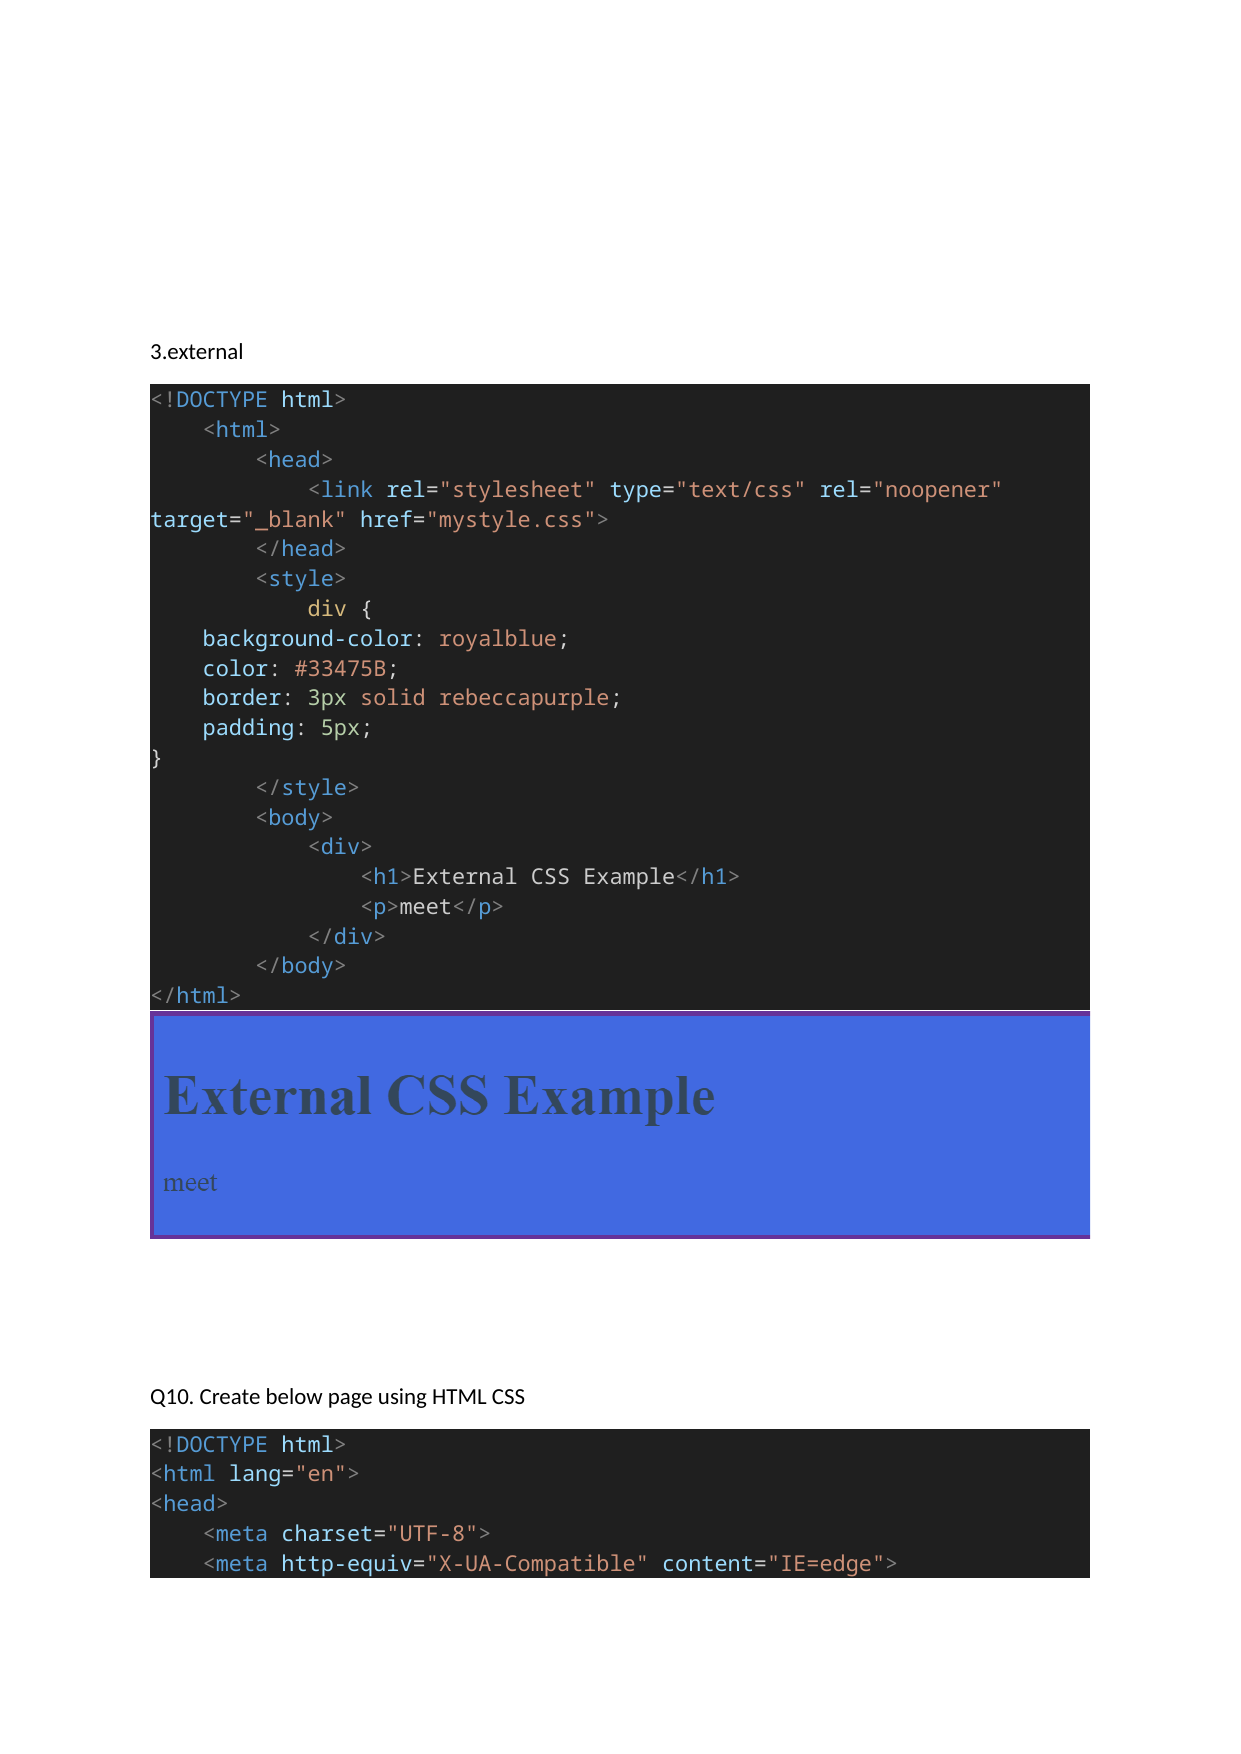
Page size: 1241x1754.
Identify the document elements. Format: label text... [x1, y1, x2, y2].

text <div> [150, 831, 1090, 861]
text <!DOCTYPE html> [150, 1429, 1090, 1458]
text background-color: royalblue; [150, 623, 1090, 652]
text <p>meet</p> [150, 891, 1090, 921]
text <style> [150, 563, 1090, 593]
text <link rel="stylesheet" type="text/css" rel="noopener" target="_blank" href="mystyle.css"> [150, 474, 1090, 533]
text <body> [150, 801, 1090, 831]
text } [150, 742, 1090, 772]
text </html> [150, 980, 1090, 1010]
text border: 3px solid rebeccapurple; [150, 682, 1090, 712]
text <h1>External CSS Example</h1> [150, 861, 1090, 891]
text <meta http-equiv="X-UA-Compatible" content="IE=edge"> [150, 1548, 1090, 1578]
text </head> [150, 533, 1090, 563]
text <html> [150, 414, 1090, 444]
text </body> [150, 950, 1090, 980]
text <html lang="en"> [150, 1458, 1090, 1488]
text Q10. Create below page using HTML CSS [150, 1382, 1090, 1410]
text </style> [150, 772, 1090, 801]
text color: #33475B; [150, 652, 1090, 682]
text 3.external [150, 337, 1090, 366]
text <head> [150, 1488, 1090, 1518]
text <meta charset="UTF-8"> [150, 1518, 1090, 1548]
picture [150, 1010, 1091, 1270]
text </div> [150, 921, 1090, 950]
text padding: 5px; [150, 712, 1090, 742]
text <head> [150, 444, 1090, 474]
text <!DOCTYPE html> [150, 384, 1090, 414]
text div { [150, 593, 1090, 623]
